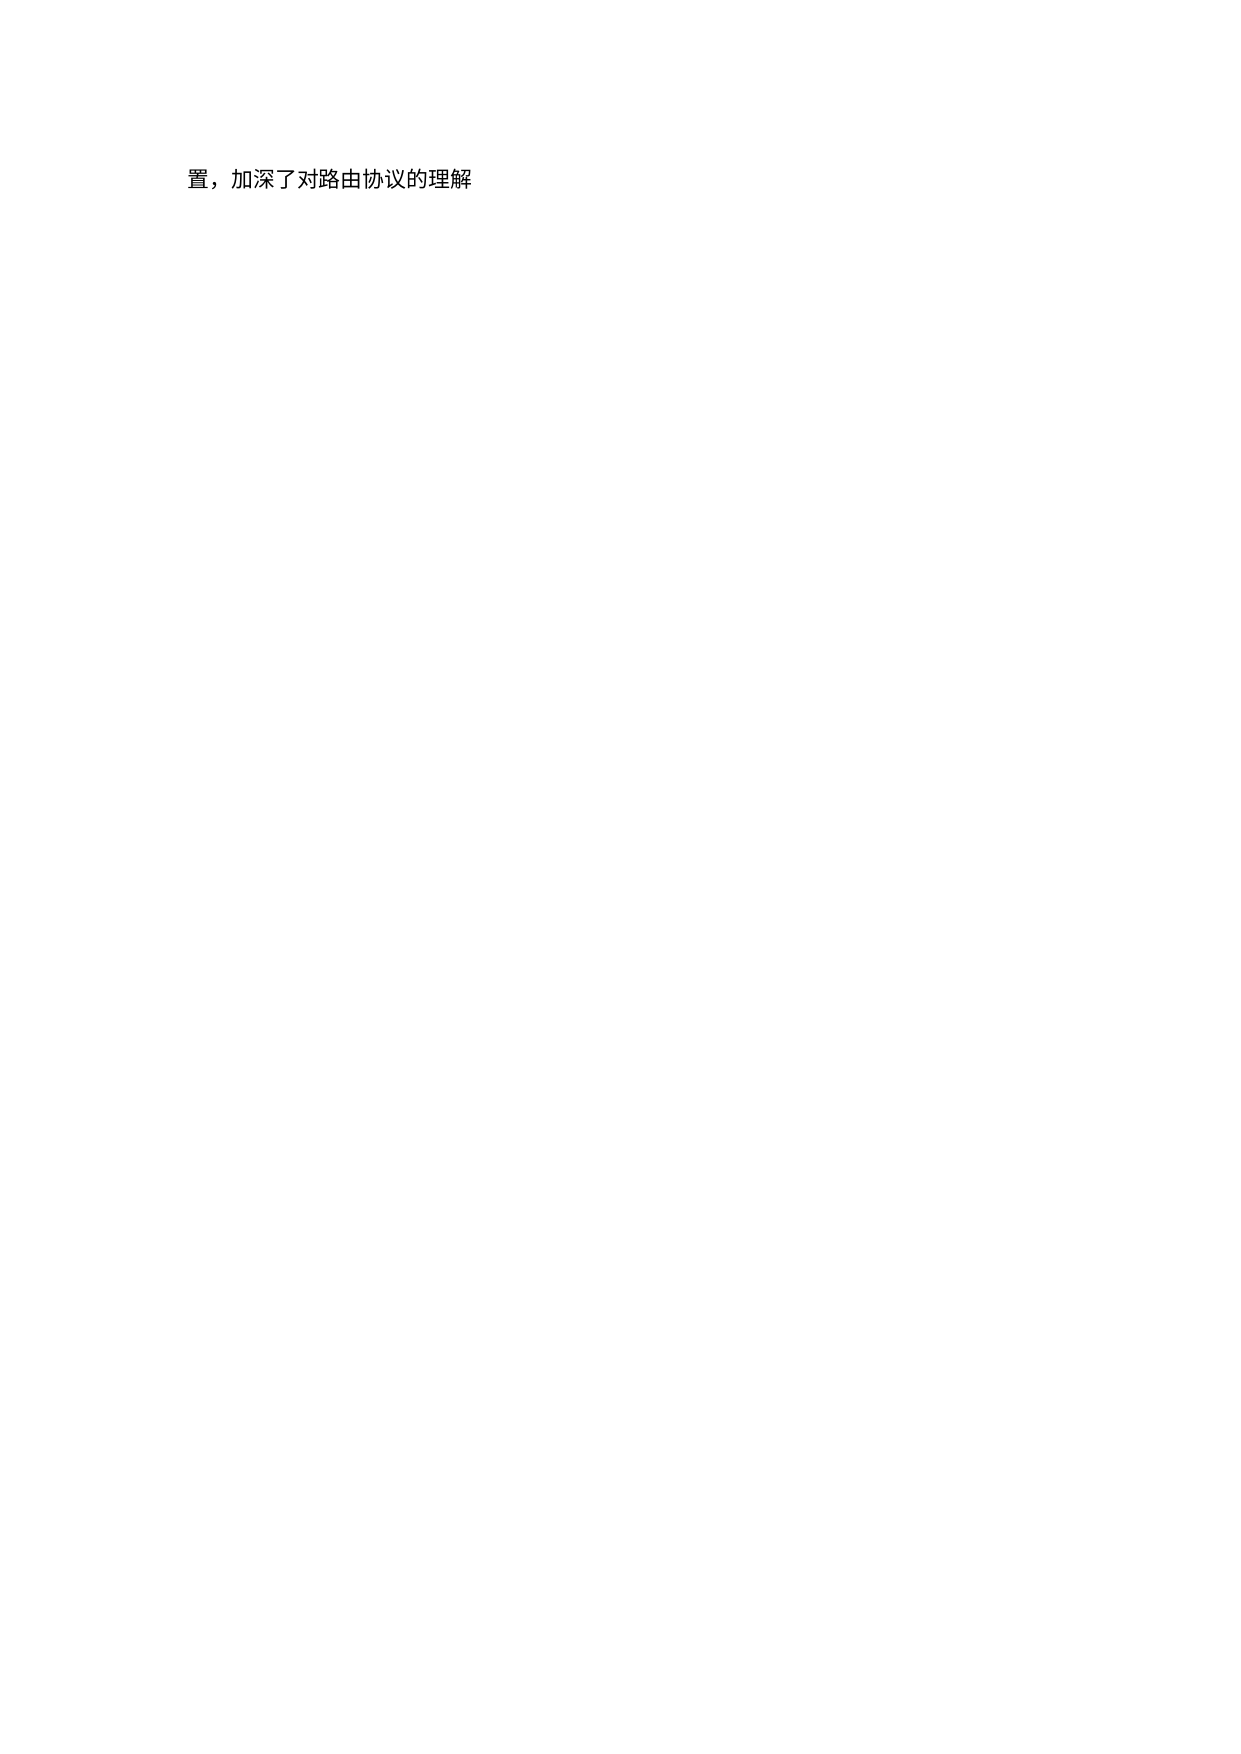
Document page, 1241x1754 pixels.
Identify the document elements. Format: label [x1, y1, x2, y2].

text [187, 162, 1053, 194]
